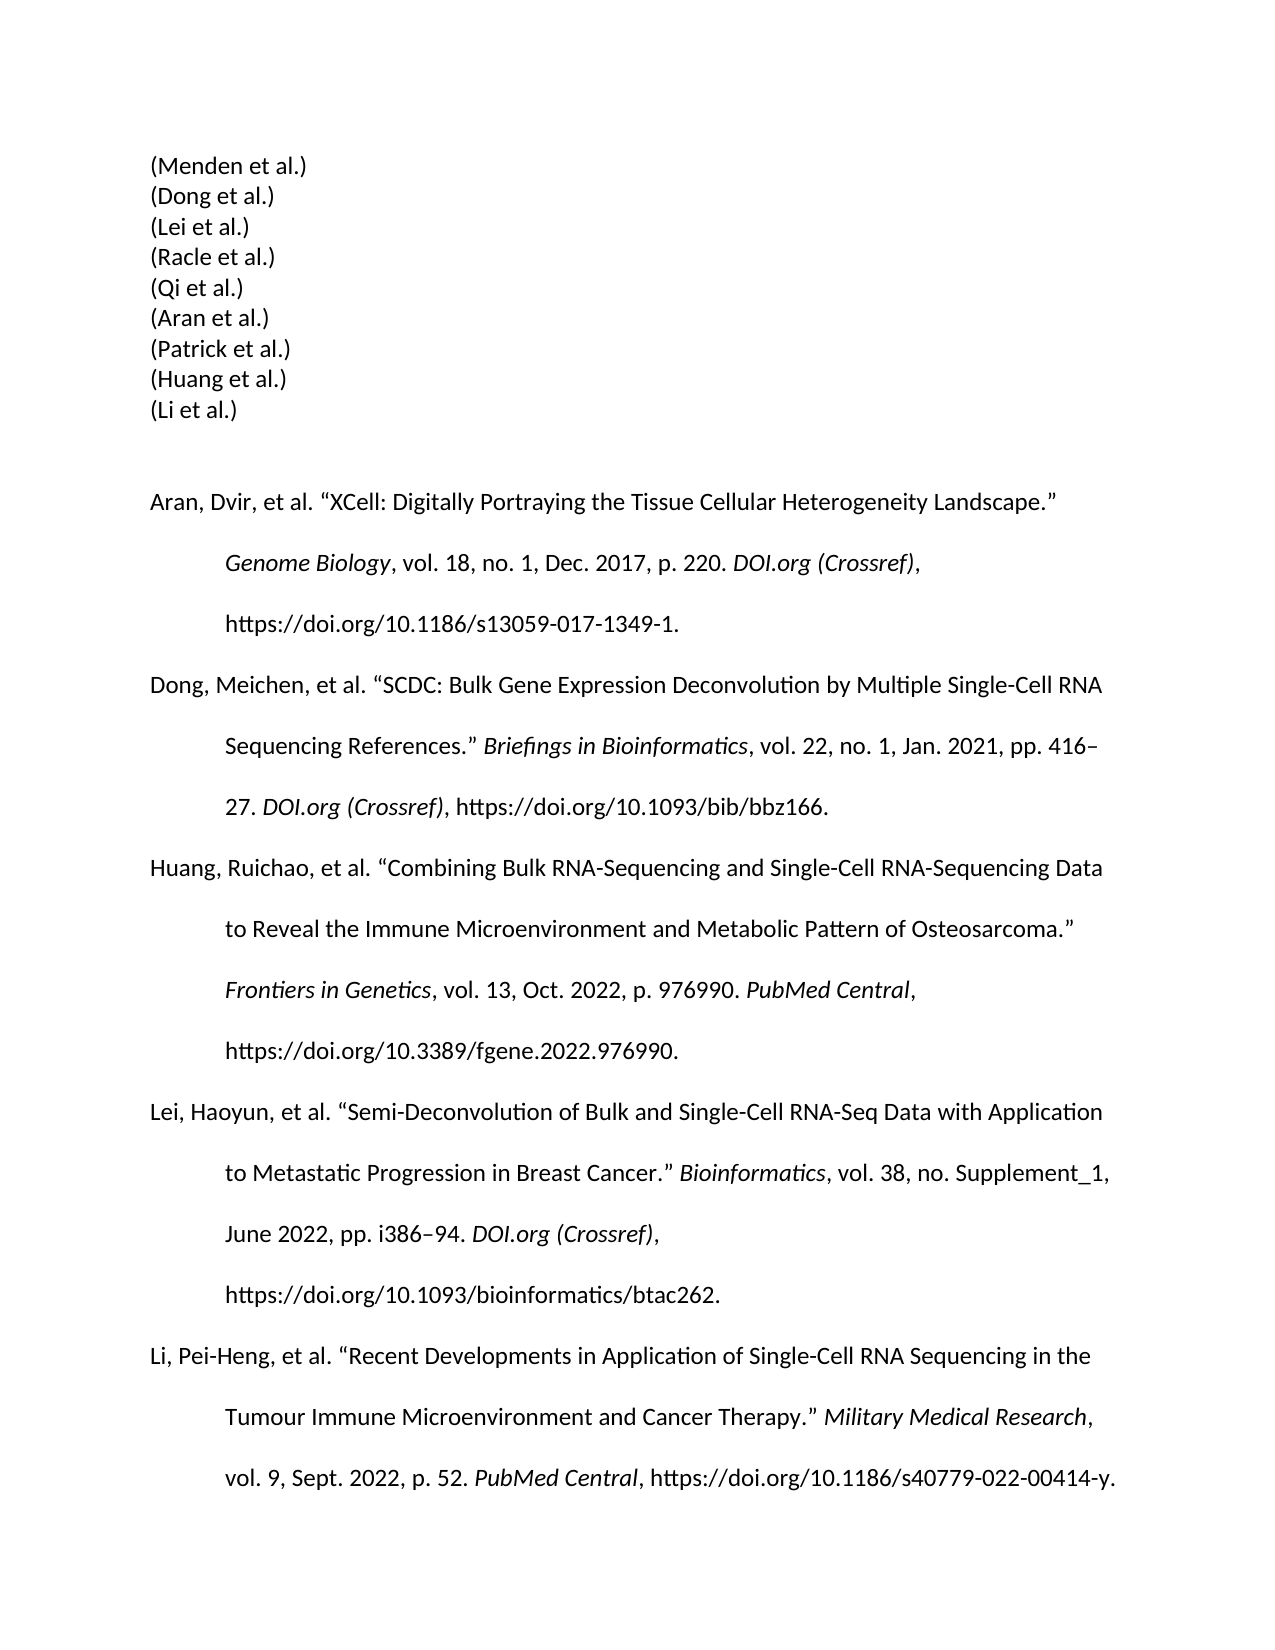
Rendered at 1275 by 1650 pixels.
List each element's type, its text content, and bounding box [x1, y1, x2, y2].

text (Dong et al.) [150, 181, 1125, 211]
text (Huang et al.) [150, 364, 1125, 394]
text (Aran et al.) [150, 303, 1125, 333]
text Li, Pei-Heng, et al. “Recent Developments in Application of Single-Cell RNA Sequencing in the Tumour Immune Microenvironment and Cancer Therapy.” Military Medical Research, vol. 9, Sept. 2022, p. 52. PubMed Central, https://doi.org/10.1186/s40779-022-00414-y. [150, 1340, 1125, 1493]
text (Patrick et al.) [150, 333, 1125, 364]
text Huang, Ruichao, et al. “Combining Bulk RNA-Sequencing and Single-Cell RNA-Sequencing Data to Reveal the Immune Microenvironment and Metabolic Pattern of Osteosarcoma.” Frontiers in Genetics, vol. 13, Oct. 2022, p. 976990. PubMed Central, https://doi.org/10.3389/fgene.2022.976990. [150, 852, 1125, 1066]
text (Racle et al.) [150, 242, 1125, 272]
text Dong, Meichen, et al. “SCDC: Bulk Gene Expression Deconvolution by Multiple Single-Cell RNA Sequencing References.” Briefings in Bioinformatics, vol. 22, no. 1, Jan. 2021, pp. 416–27. DOI.org (Crossref), https://doi.org/10.1093/bib/bbz166. [150, 669, 1125, 821]
text (Qi et al.) [150, 272, 1125, 303]
text (Li et al.) [150, 394, 1125, 425]
text Aran, Dvir, et al. “XCell: Digitally Portraying the Tissue Cellular Heterogeneity Landscape.” Genome Biology, vol. 18, no. 1, Dec. 2017, p. 220. DOI.org (Crossref), https://doi.org/10.1186/s13059-017-1349-1. [150, 486, 1125, 638]
text (Lei et al.) [150, 211, 1125, 242]
text (Menden et al.) [150, 150, 1125, 181]
text Lei, Haoyun, et al. “Semi-Deconvolution of Bulk and Single-Cell RNA-Seq Data with Application to Metastatic Progression in Breast Cancer.” Bioinformatics, vol. 38, no. Supplement_1, June 2022, pp. i386–94. DOI.org (Crossref), https://doi.org/10.1093/bioinformatics/btac262. [150, 1096, 1125, 1310]
